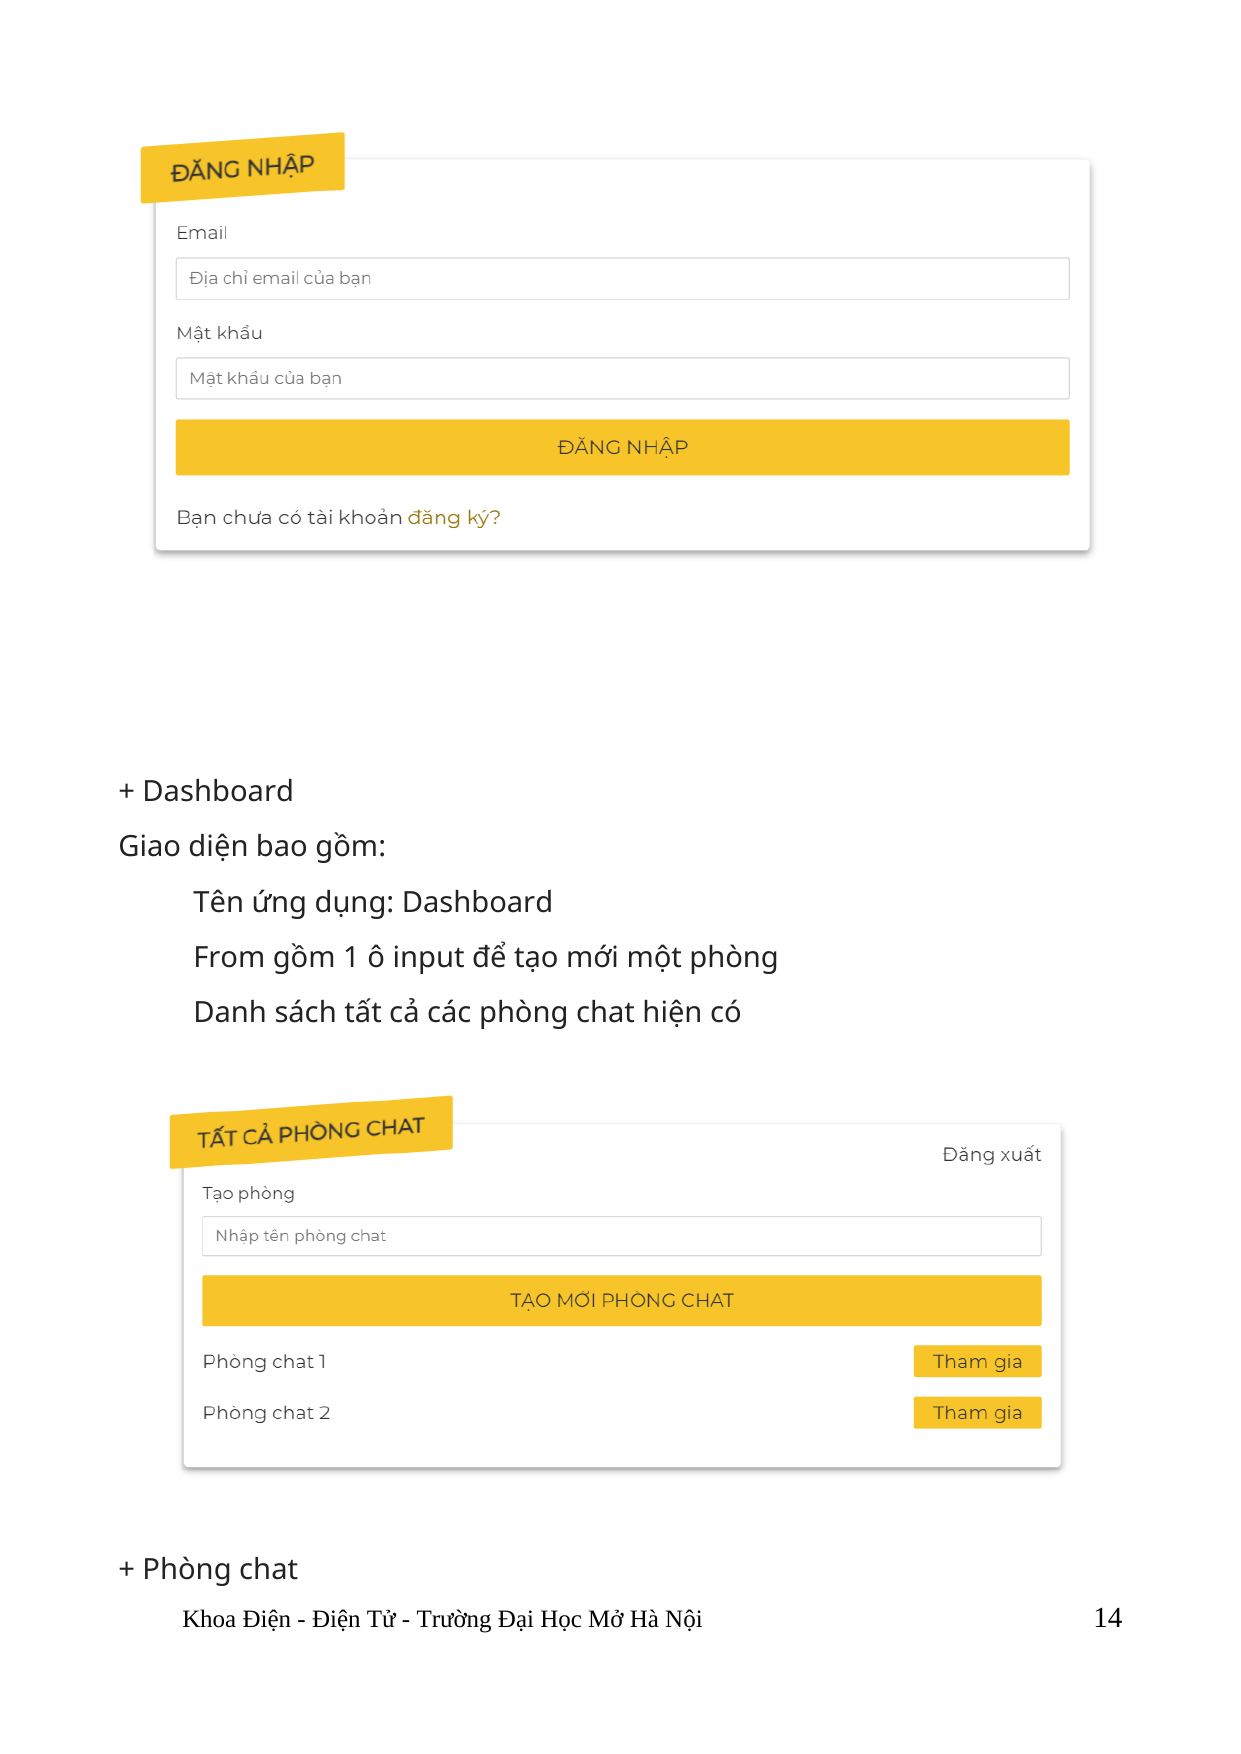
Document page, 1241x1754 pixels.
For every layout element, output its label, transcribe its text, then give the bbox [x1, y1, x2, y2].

text + Phòng chat [118, 1549, 1122, 1588]
picture [118, 1059, 1123, 1534]
text From gồm 1 ô input để tạo mới một phòng [118, 936, 1122, 976]
text Danh sách tất cả các phòng chat hiện có [118, 991, 1122, 1031]
text Tên ứng dụng: Dashboard [118, 881, 1122, 921]
text Giao diện bao gồm: [118, 826, 1122, 865]
picture [118, 118, 1123, 590]
text + Dashboard [118, 770, 1122, 810]
